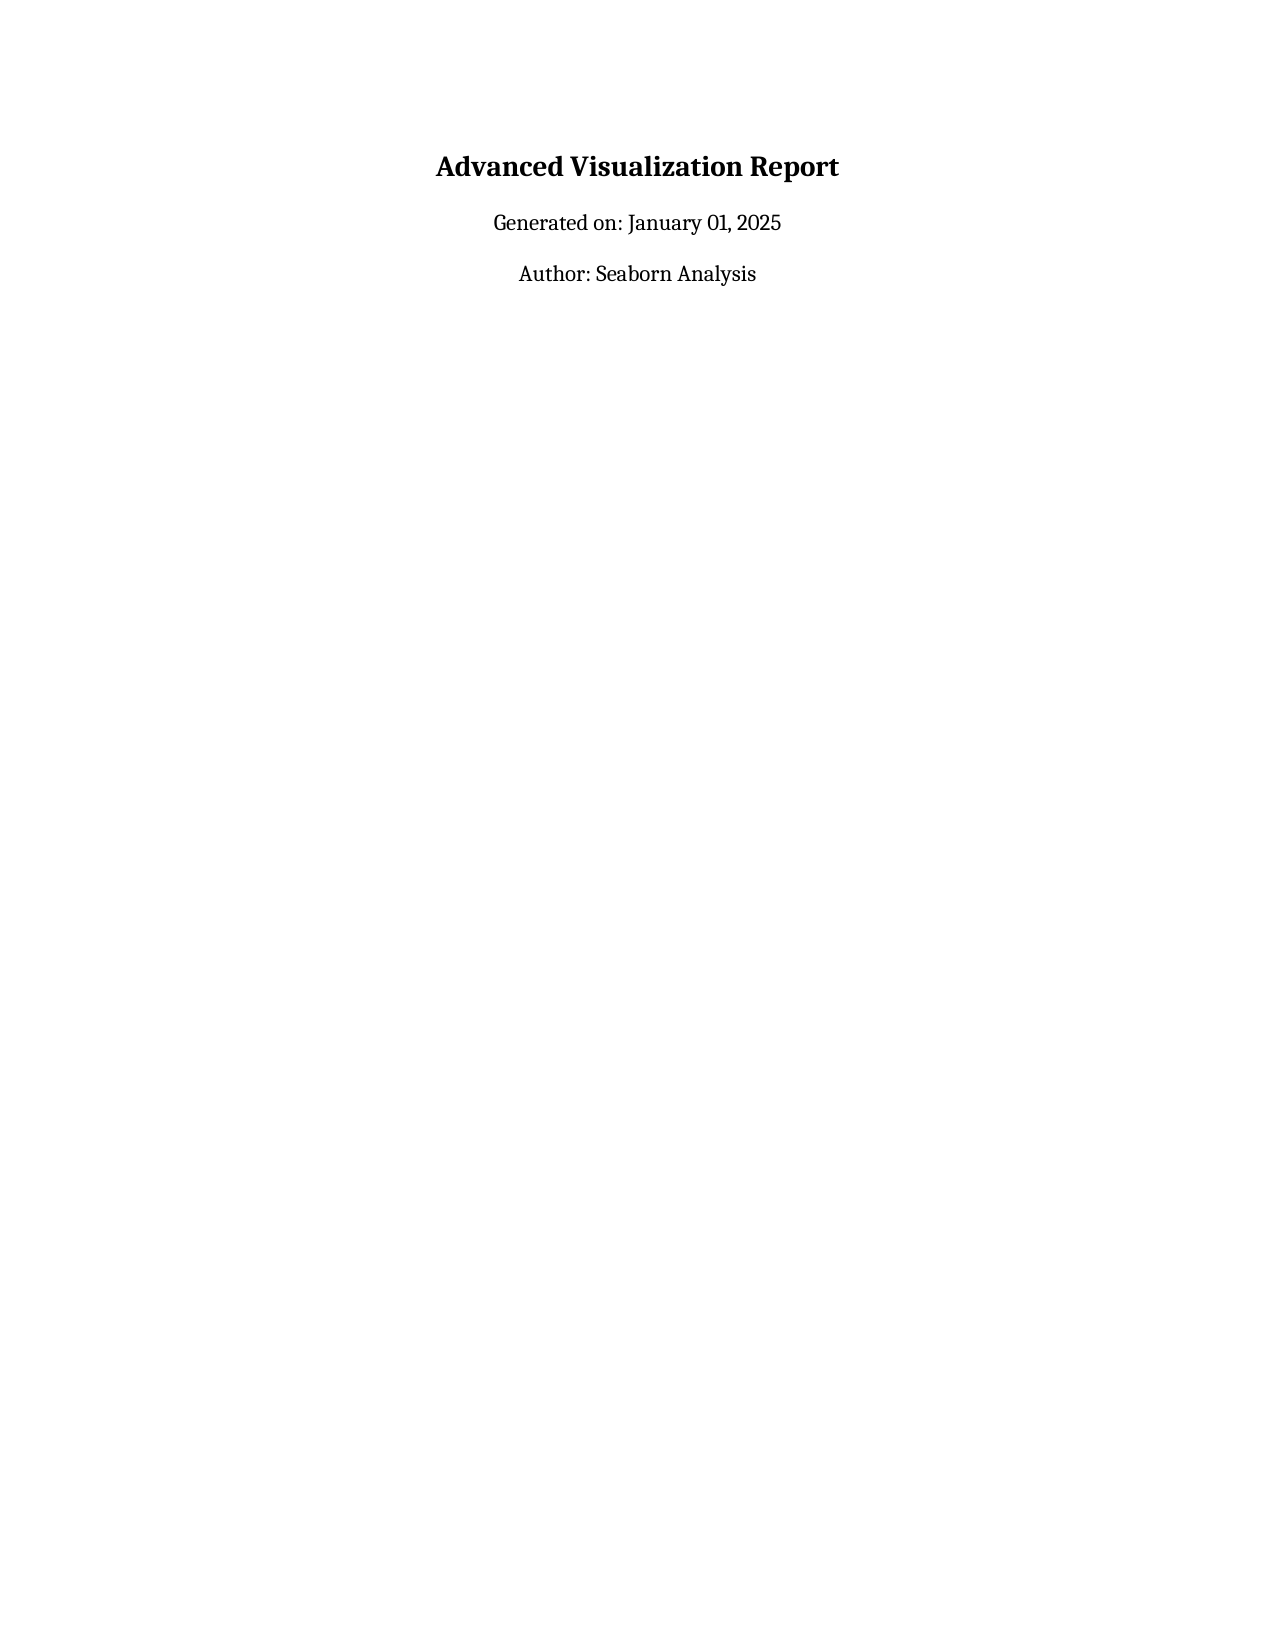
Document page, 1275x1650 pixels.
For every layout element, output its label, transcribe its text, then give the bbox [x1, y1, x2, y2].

text Generated on: January 01, 2025 [187, 209, 1087, 236]
text Author: Seaborn Analysis [187, 260, 1087, 287]
text Advanced Visualization Report [187, 150, 1087, 183]
